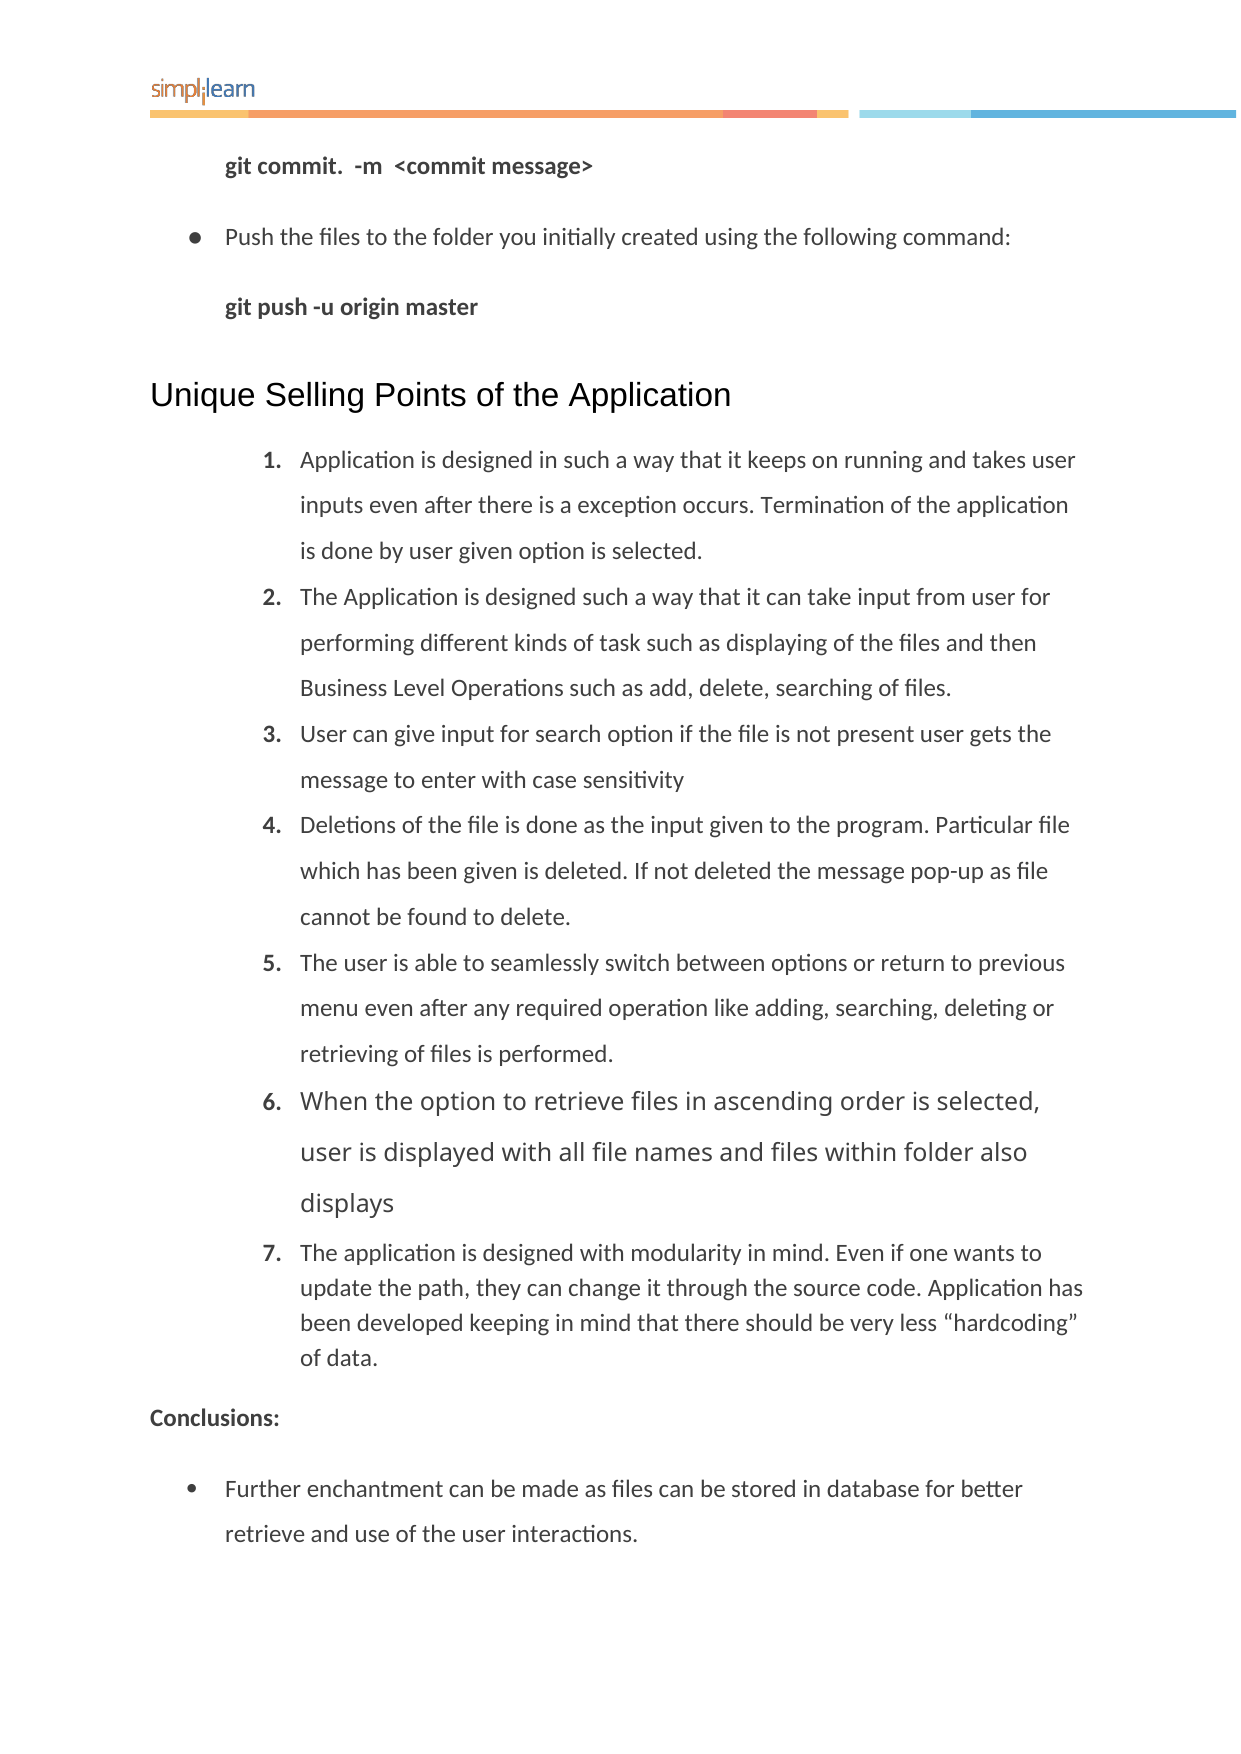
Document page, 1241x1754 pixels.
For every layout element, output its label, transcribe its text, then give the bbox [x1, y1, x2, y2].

list Deletions of the file is done as the input given to the program. Particular file which has been given is deleted. If not deleted the message pop-up as file cannot be found to delete. [262, 810, 1090, 932]
list Further enchantment can be made as files can be stored in database for better retrieve and use of the user interactions. [187, 1473, 1090, 1549]
list Application is designed in such a way that it keeps on running and takes user inputs even after there is a exception occurs. Termination of the application is done by user given option is selected. [262, 444, 1090, 566]
list The user is able to seamlessly switch between options or return to previous menu even after any required operation like adding, searching, deleting or retrieving of files is performed. [262, 947, 1090, 1069]
list When the option to retrieve files in ascending order is selected, user is displayed with all file names and files within folder also displays [262, 1084, 1090, 1220]
picture [150, 73, 1237, 118]
list The application is designed with modularity in mind. Even if one wants to update the path, they can change it through the source code. Application has been developed keeping in mind that there should be very less “hardcoding” of data. [262, 1237, 1090, 1373]
text git commit. -m <commit message> [225, 150, 1090, 181]
text Conclusions: [150, 1402, 1090, 1433]
list The Application is designed such a way that it can take input from user for performing different kinds of task such as displaying of the files and then Business Level Operations such as add, delete, searching of files. [262, 581, 1090, 703]
list Push the files to the folder you initially created using the following command: [187, 221, 1090, 251]
text git push -u origin master [150, 291, 1090, 322]
subtitle Unique Selling Points of the Application [150, 375, 1090, 413]
list User can give input for search option if the file is not present user gets the message to enter with case sensitivity [262, 718, 1090, 794]
